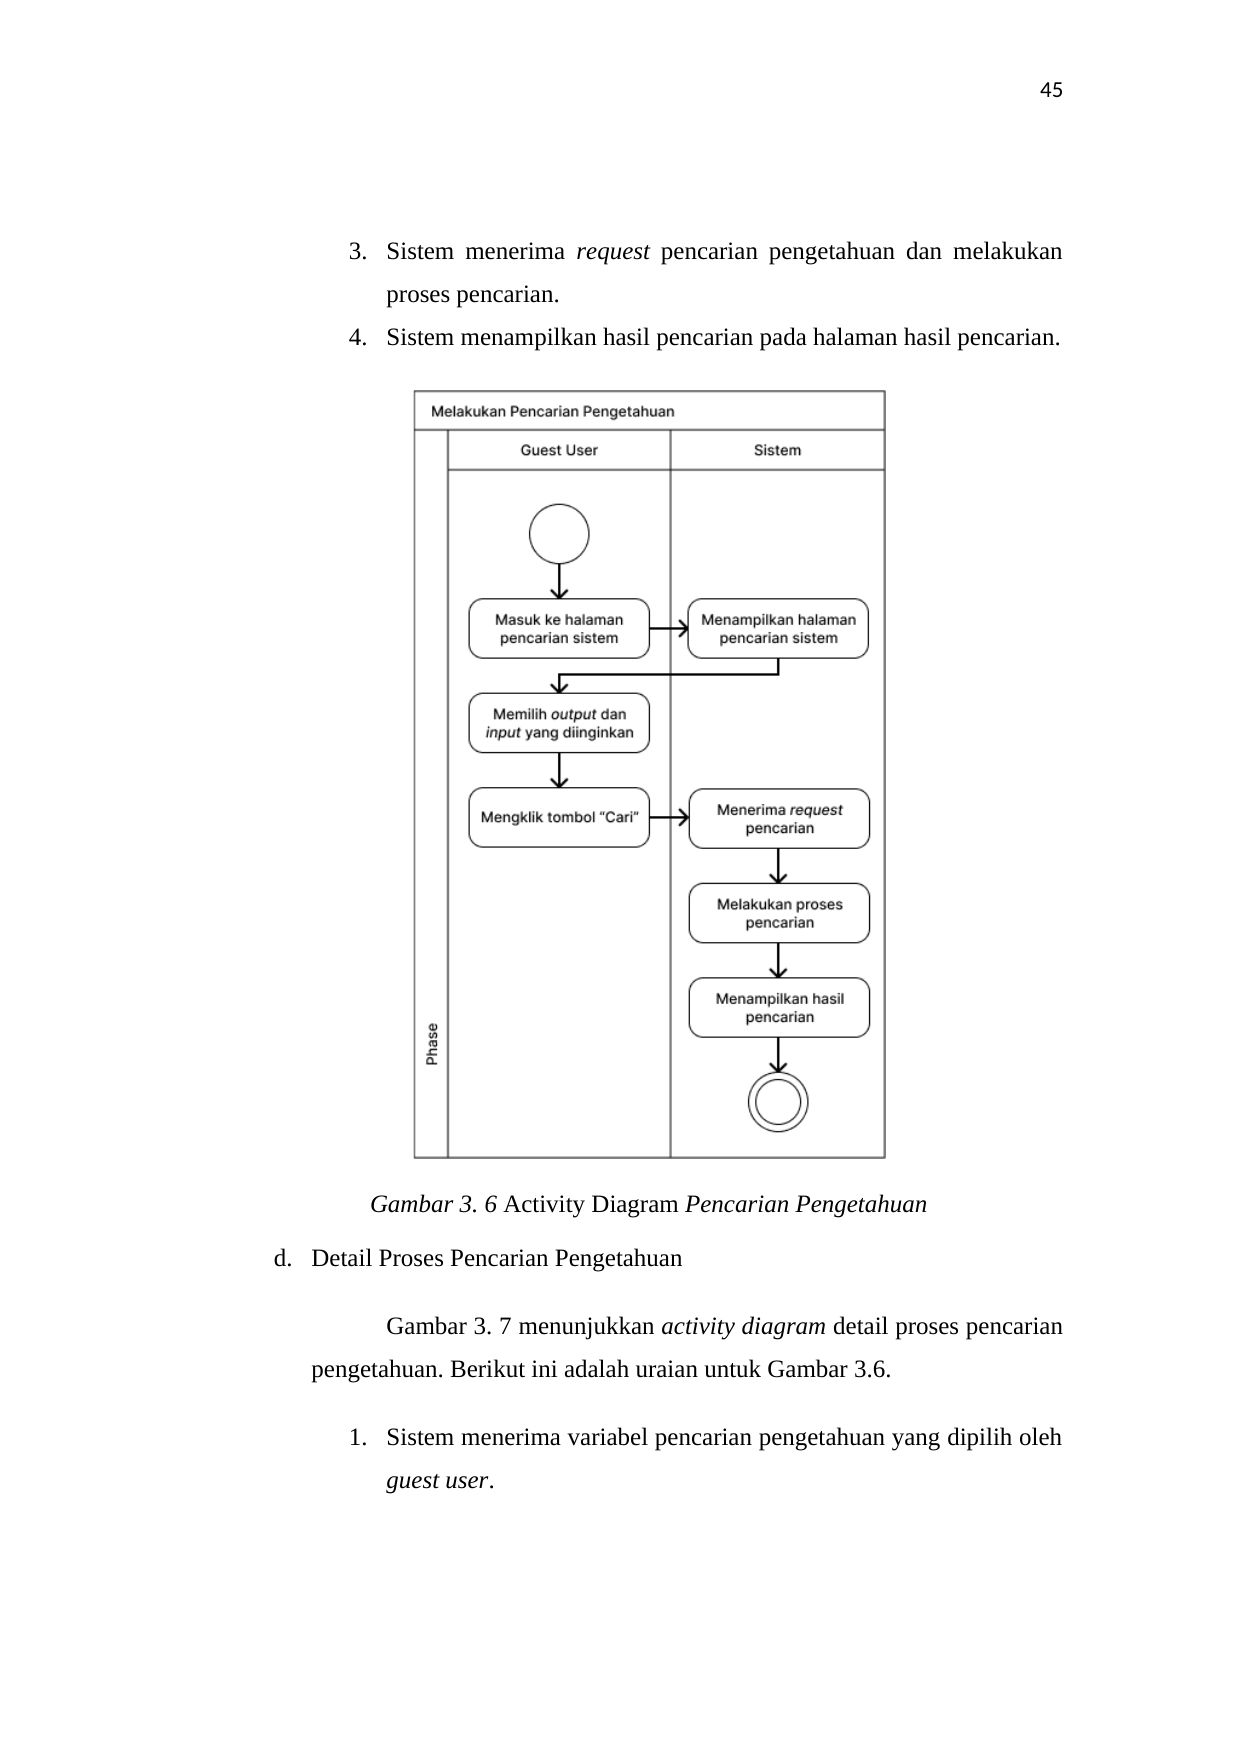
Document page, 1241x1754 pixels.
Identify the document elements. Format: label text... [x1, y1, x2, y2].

list Detail Proses Pencarian Pengetahuan [274, 1243, 1063, 1272]
text Gambar 3. Activity Diagram Pencarian Pengetahuan [236, 1189, 1063, 1218]
list Sistem menampilkan hasil pencarian pada halaman hasil pencarian. [349, 322, 1063, 351]
list Sistem menerima request pencarian pengetahuan dan melakukan proses pencarian. [349, 236, 1063, 308]
list Sistem menerima variabel pencarian pengetahuan yang dipilih oleh guest user. [349, 1422, 1063, 1494]
text Gambar 3. 7 menunjukkan activity diagram detail proses pencarian pengetahuan. Berikut ini adalah uraian untuk Gambar 3.6. [311, 1311, 1063, 1383]
picture [413, 390, 886, 1159]
